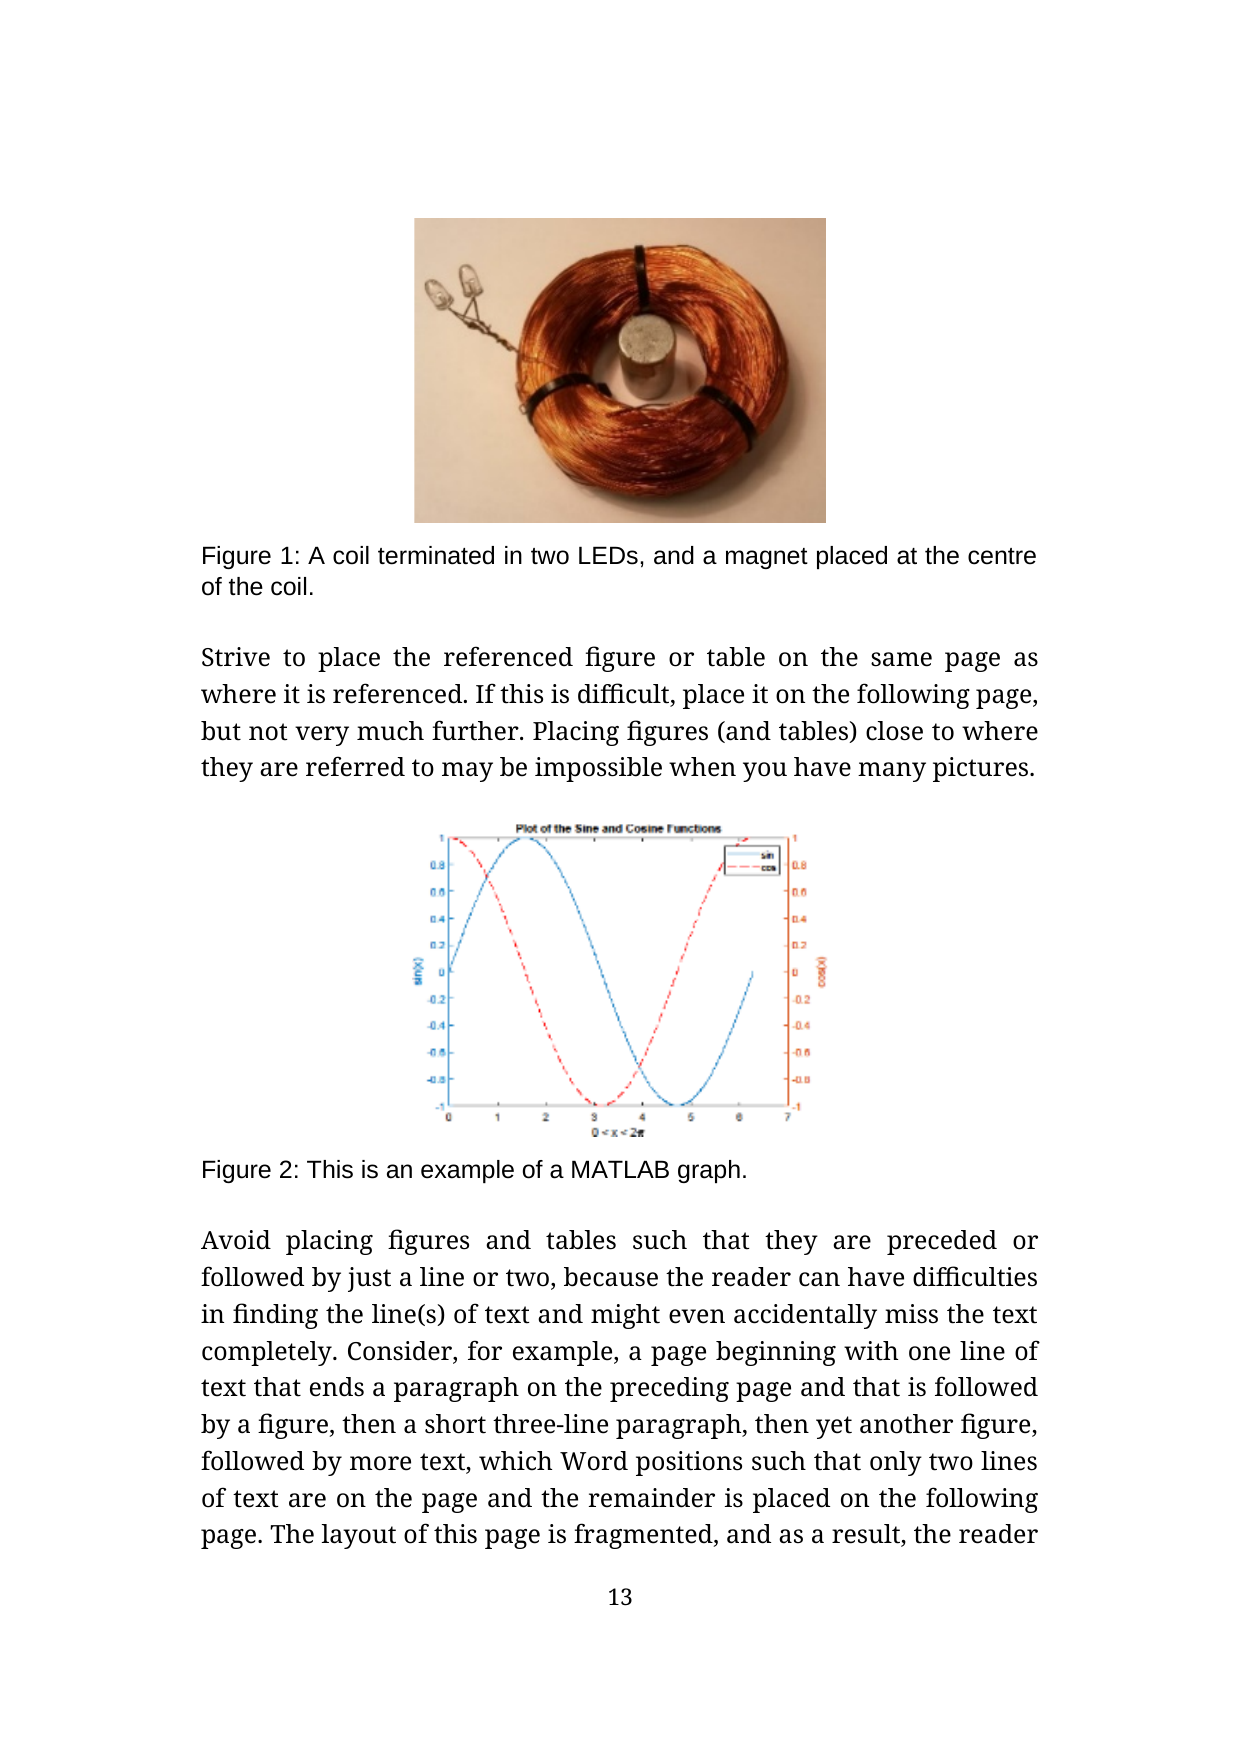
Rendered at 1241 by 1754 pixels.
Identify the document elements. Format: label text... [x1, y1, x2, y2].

picture [414, 218, 826, 523]
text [201, 1223, 1039, 1551]
text Figure 1: A coil terminated in two LEDs, and a magnet placed at the centre of the coil. [201, 541, 1039, 601]
text Figure 2: This is an example of a MATLAB graph. [201, 1155, 1039, 1184]
text Strive to place the referenced figure or table on the same page as where it is referenced. If this is difficult, place it on the following page, but not very much further. Placing figures (and tables) close to where they are referred to may be impossible when you have many pictures. [201, 640, 1039, 784]
